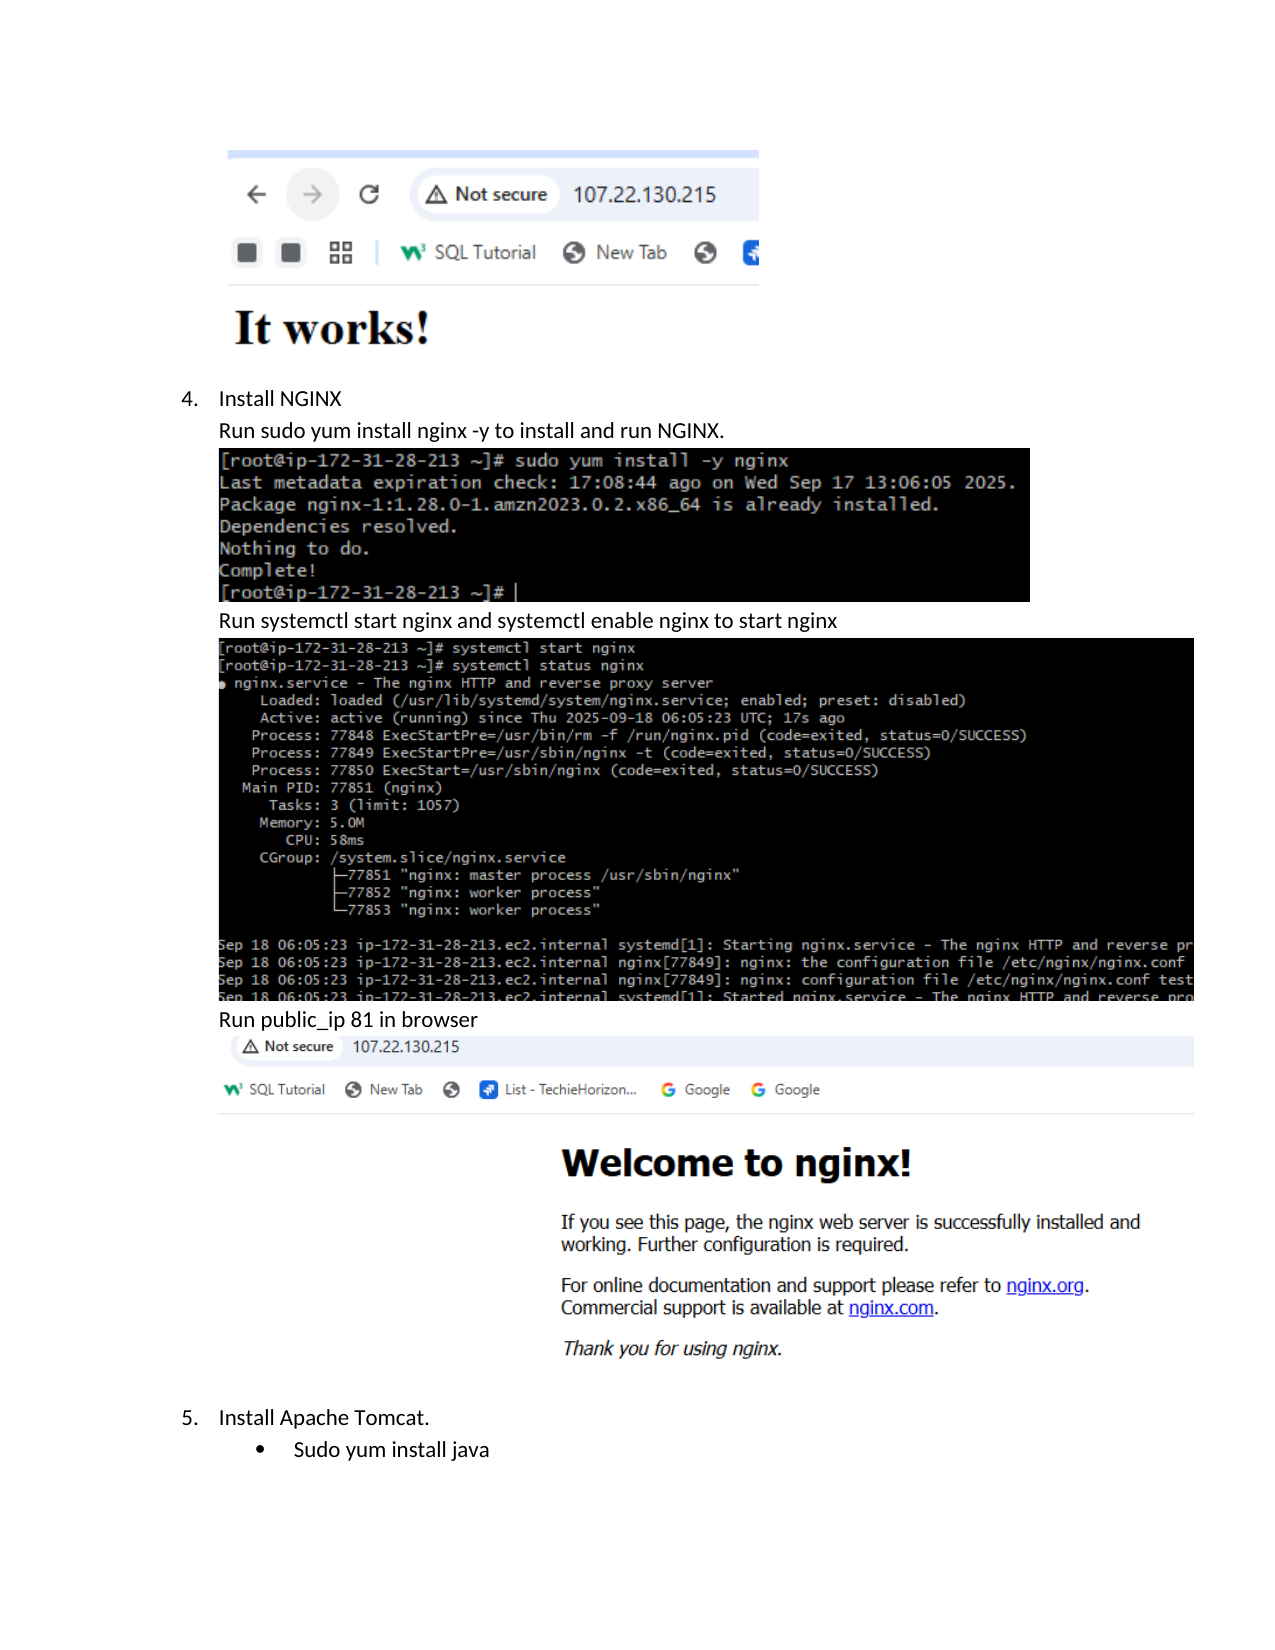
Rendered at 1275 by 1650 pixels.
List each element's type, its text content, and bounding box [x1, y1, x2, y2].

list Run systemctl start nginx and systemctl enable nginx to start nginx [219, 606, 1125, 634]
list Install NGINX [181, 384, 1125, 412]
picture [218, 638, 1194, 1001]
picture [218, 448, 1030, 602]
list Sudo yum install java [256, 1435, 1125, 1463]
picture [218, 1036, 1194, 1367]
picture [227, 150, 759, 360]
list Run sudo yum install nginx -y to install and run NGINX. [219, 417, 1125, 444]
list Run public_ip 81 in browser [219, 1005, 1125, 1033]
list Install Apache Tomcat. [181, 1403, 1125, 1431]
